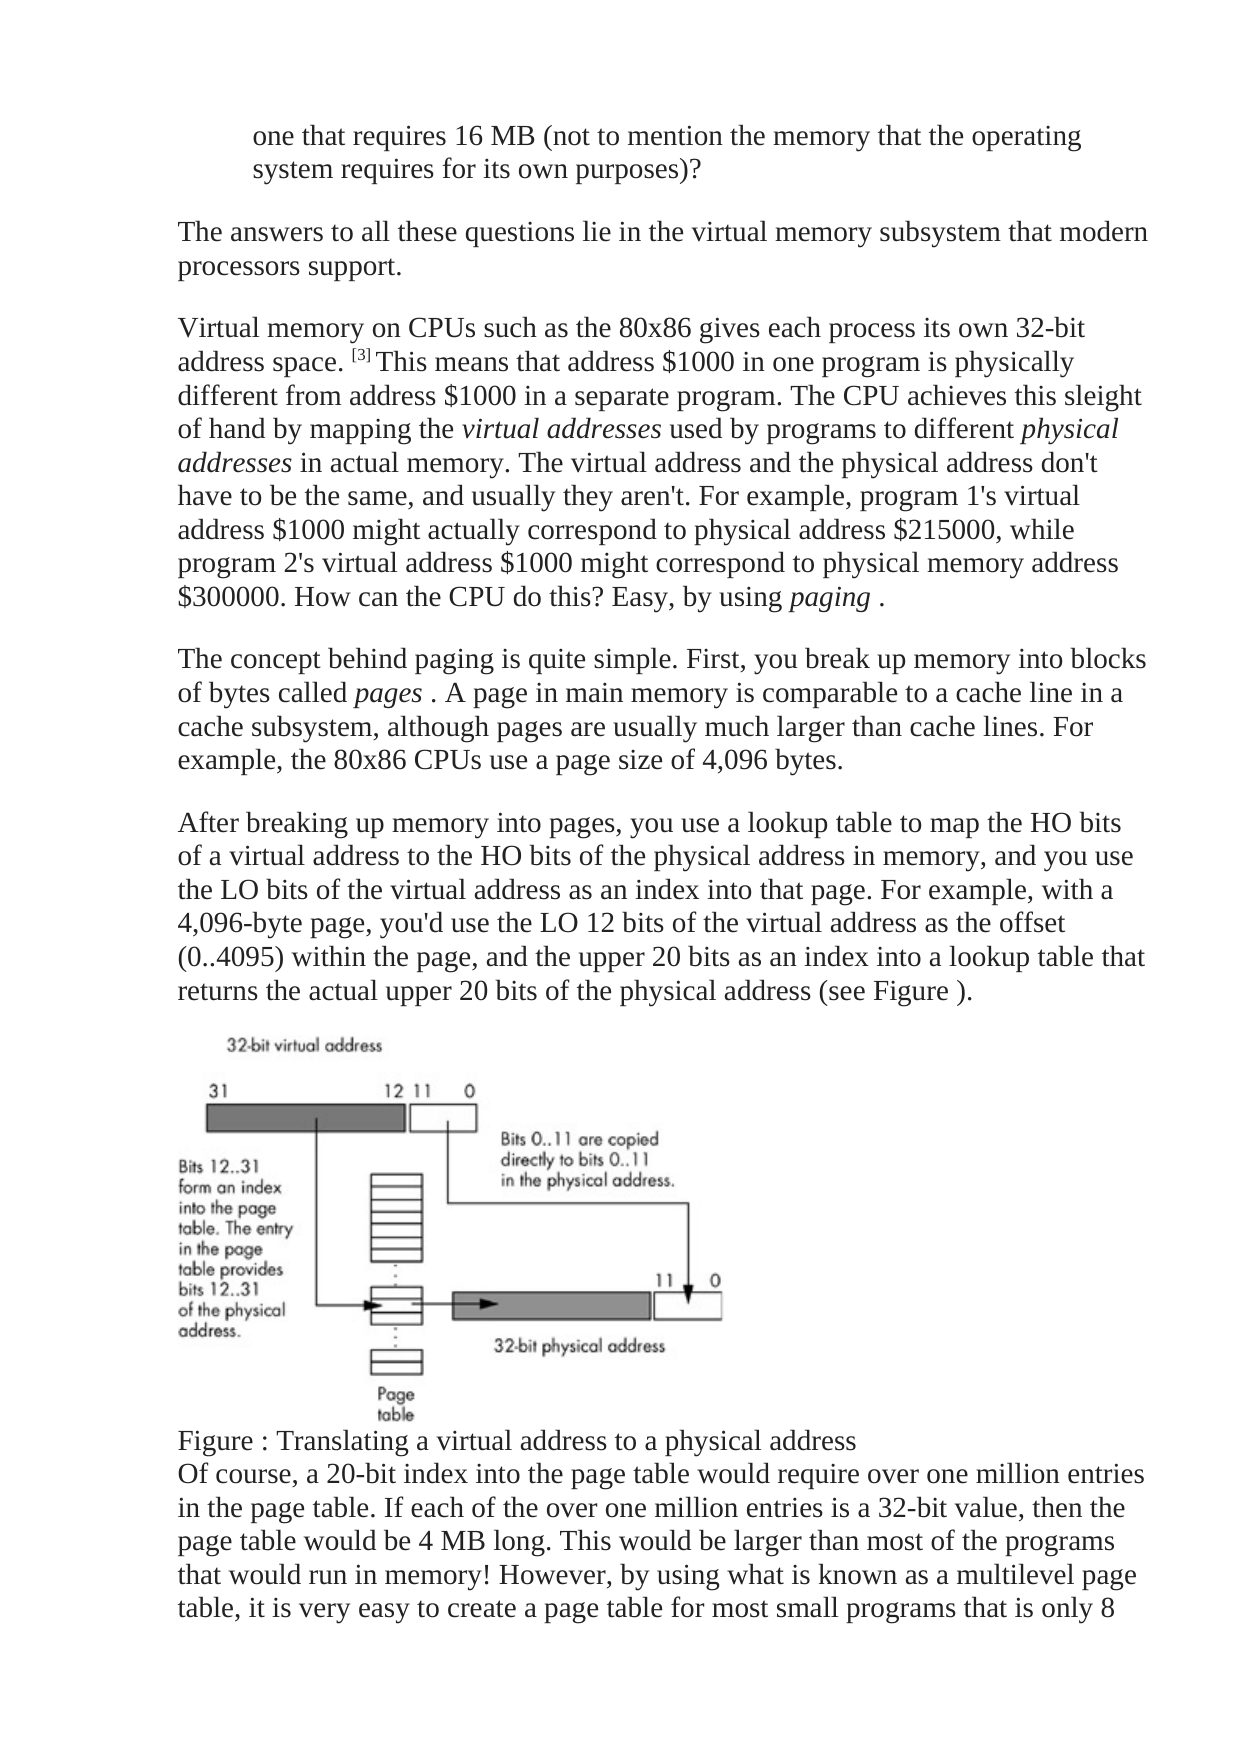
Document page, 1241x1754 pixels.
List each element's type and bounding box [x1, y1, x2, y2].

picture [177, 1035, 724, 1423]
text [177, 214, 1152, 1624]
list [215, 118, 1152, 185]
